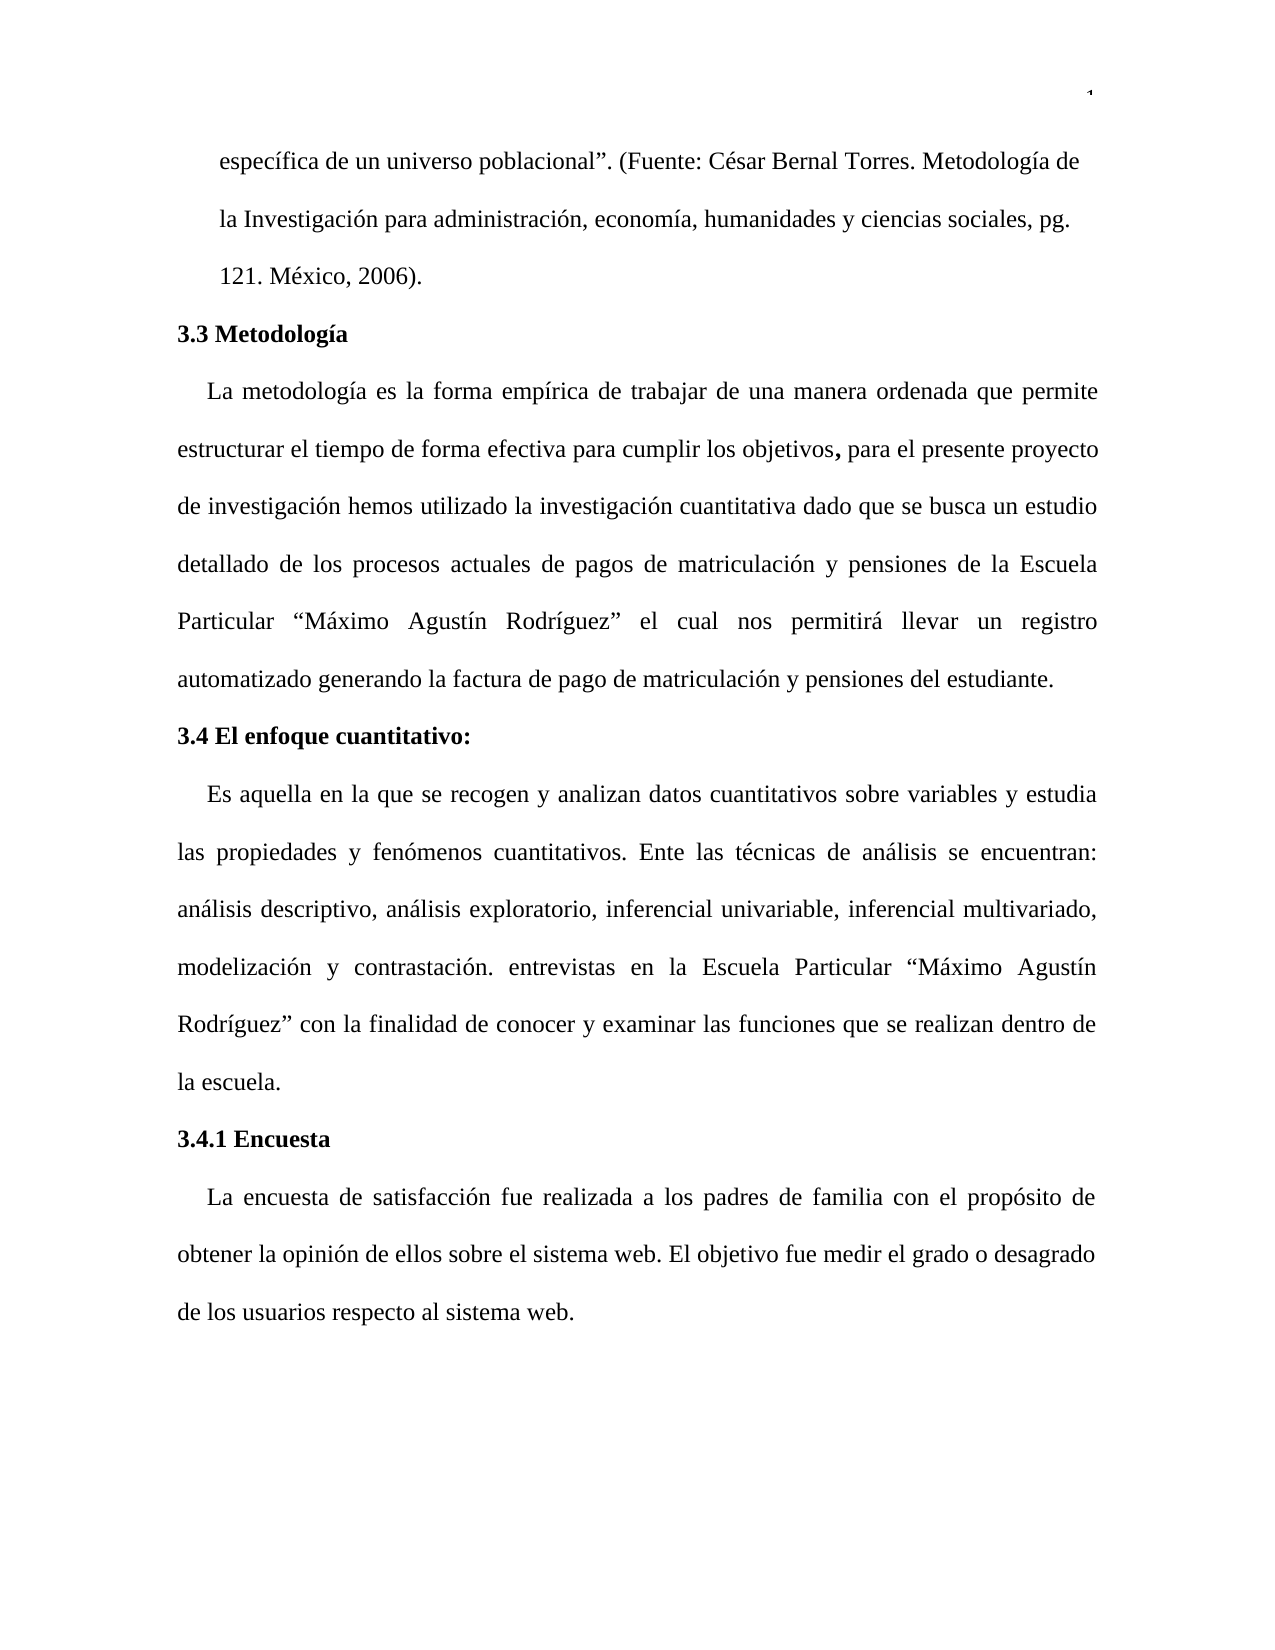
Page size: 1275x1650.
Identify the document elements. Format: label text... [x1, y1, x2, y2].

subtitle Encuesta [177, 1124, 1212, 1153]
text 121. México, 2006). [219, 261, 1212, 290]
text Es aquella en la que se recogen y analizan datos cuantitativos sobre variables y estudia las propiedades y fenómenos cuantitativos. Ente las técnicas de análisis se encuentran: análisis descriptivo, análisis exploratorio, inferencial univariable, inferencial multivariado, modelización y contrastación. entrevistas en la Escuela Particular “Máximo Agustín Rodríguez” con la finalidad de conocer y examinar las funciones que se realizan dentro de la escuela. [177, 779, 1098, 1095]
subtitle El enfoque cuantitativo: [177, 721, 1212, 750]
subtitle Metodología [177, 319, 1212, 347]
text La encuesta de satisfacción fue realizada a los padres de familia con el propósito de obtener la opinión de ellos sobre el sistema web. El objetivo fue medir el grado o desagrado de los usuarios respecto al sistema web. [177, 1182, 1097, 1326]
text específica de un universo poblacional”. (Fuente: César Bernal Torres. Metodología de la Investigación para administración, economía, humanidades y ciencias sociales, pg. [219, 146, 1088, 232]
text La metodología es la forma empírica de trabajar de una manera ordenada que permite estructurar el tiempo de forma efectiva para cumplir los objetivos, para el presente proyecto de investigación hemos utilizado la investigación cuantitativa dado que se busca un estudio detallado de los procesos actuales de pagos de matriculación y pensiones de la Escuela Particular “Máximo Agustín Rodríguez” el cual nos permitirá llevar un registro automatizado generando la factura de pago de matriculación y pensiones del estudiante. [177, 376, 1099, 692]
